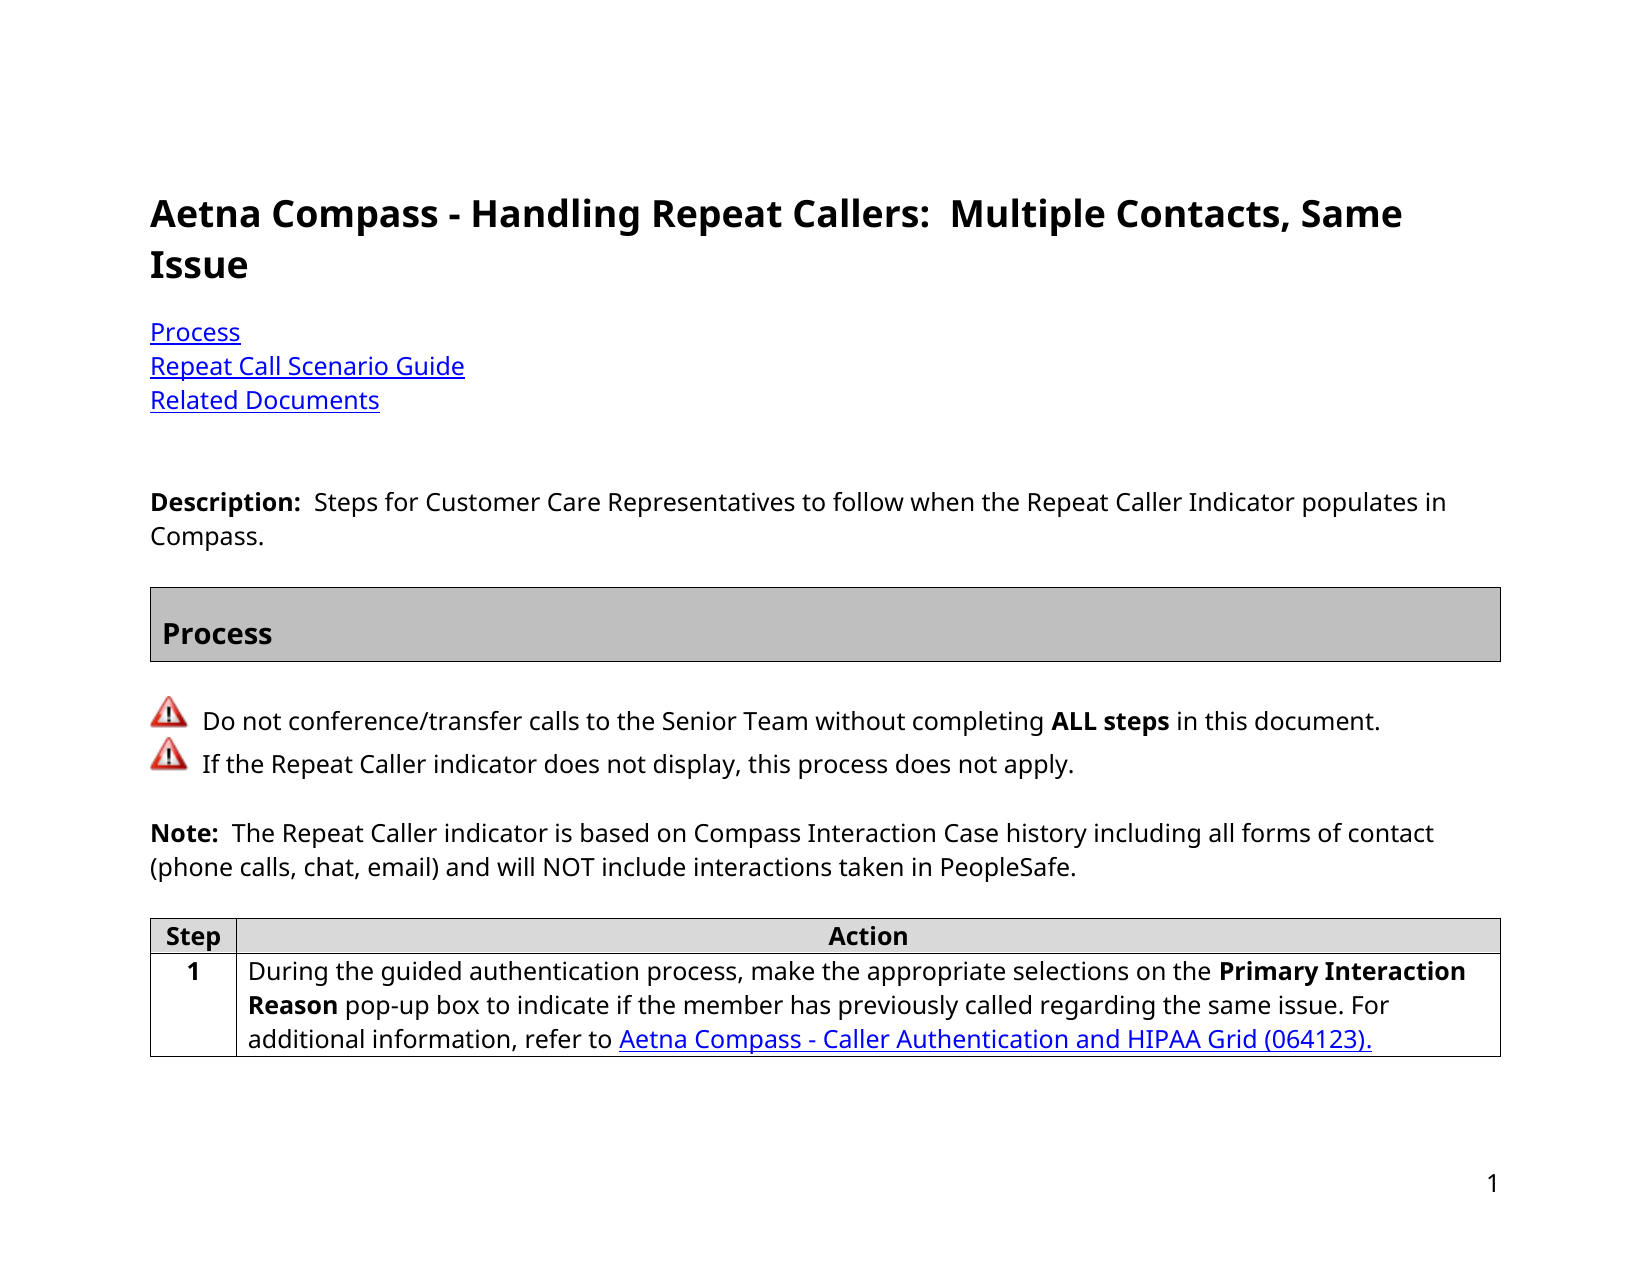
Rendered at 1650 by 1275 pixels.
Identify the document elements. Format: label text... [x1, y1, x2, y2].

text Repeat Call Scenario Guide [150, 349, 1500, 383]
picture [150, 696, 189, 731]
text Do not conference/transfer calls to the Senior Team without completing ALL steps in this document. [150, 696, 1500, 738]
text If the Repeat Caller indicator does not display, this process does not apply. [150, 738, 1500, 781]
table_header Action [237, 919, 1500, 952]
subtitle Aetna Compass - Handling Repeat Callers: Multiple Contacts, Same Issue [150, 187, 1500, 289]
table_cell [237, 954, 1500, 1056]
text Description: Steps for Customer Care Representatives to follow when the Repeat Caller Indicator populates in Compass. [150, 485, 1500, 553]
table_header Step [151, 919, 236, 952]
picture [150, 737, 190, 774]
table_cell 1 [151, 954, 236, 1056]
text Note: The Repeat Caller indicator is based on Compass Interaction Case history including all forms of contact (phone calls, chat, email) and will NOT include interactions taken in PeopleSafe. [150, 815, 1500, 883]
text Related Documents [150, 383, 1500, 417]
text Process [150, 314, 1500, 349]
table_header Process [151, 588, 1500, 661]
